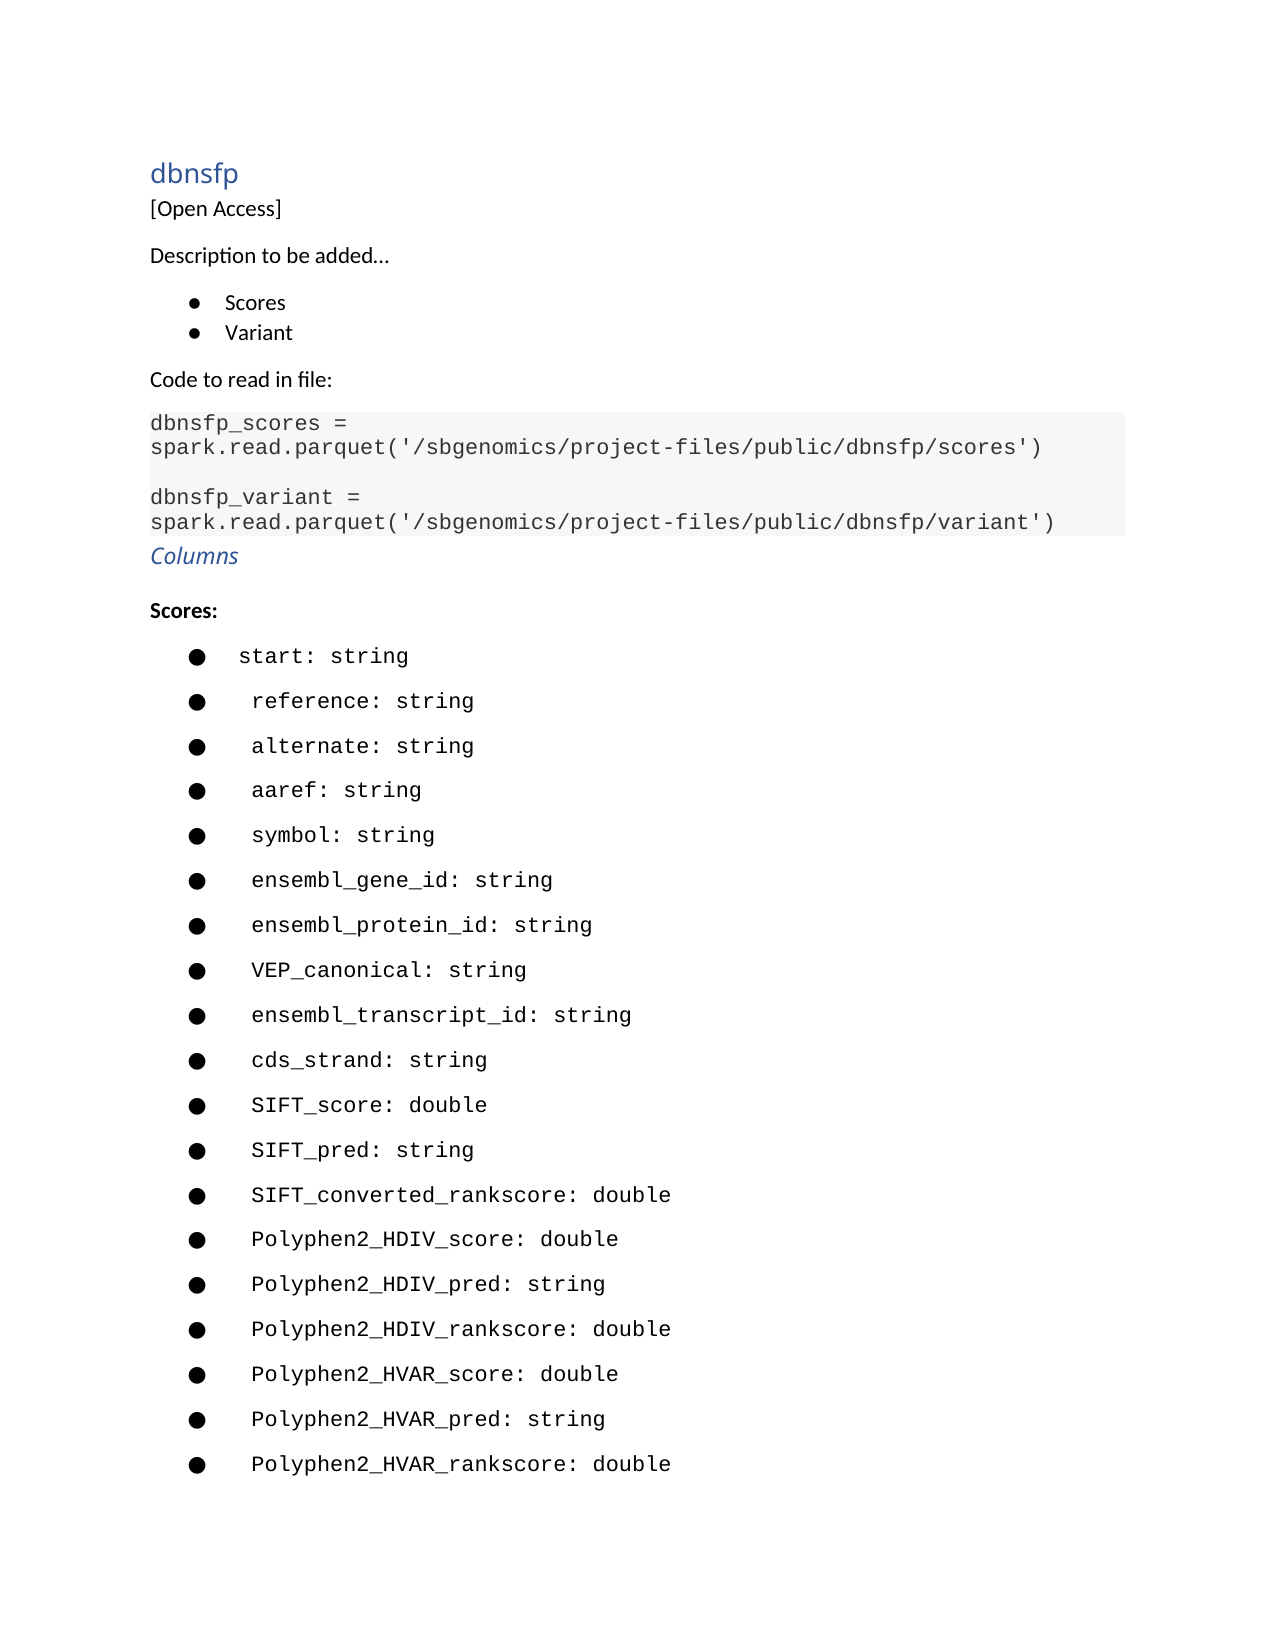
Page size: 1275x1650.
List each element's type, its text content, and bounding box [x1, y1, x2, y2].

list Scores [187, 288, 1125, 316]
list ensembl_transcript_id: string [225, 990, 1125, 1035]
list Polyphen2_HDIV_score: double [187, 1214, 1125, 1259]
list VEP_canonical: string [225, 945, 1125, 990]
list SIFT_pred: string [225, 1125, 1125, 1169]
subtitle Scores: [150, 596, 1125, 624]
list alternate: string [225, 721, 1125, 766]
list Polyphen2_HVAR_rankscore: double [225, 1439, 1125, 1484]
text Description to be added… [150, 241, 1125, 269]
text dbnsfp_variant = spark.read.parquet('/sbgenomics/project-files/public/dbnsfp/variant') [150, 486, 1125, 536]
list Variant [187, 318, 1125, 346]
list reference: string [225, 676, 1125, 721]
text [Open Access] [150, 194, 1125, 222]
subtitle dbnsfp [150, 154, 1125, 191]
list Polyphen2_HVAR_pred: string [225, 1394, 1125, 1439]
list SIFT_score: double [225, 1080, 1125, 1125]
list ensembl_gene_id: string [225, 855, 1125, 900]
list cds_strand: string [225, 1035, 1125, 1080]
subtitle Columns [150, 540, 1125, 571]
list symbol: string [225, 810, 1125, 855]
list SIFT_converted_rankscore: double [187, 1169, 1125, 1214]
text dbnsfp_scores = spark.read.parquet('/sbgenomics/project-files/public/dbnsfp/scores') [150, 412, 1125, 461]
text Code to read in file: [150, 365, 1125, 393]
list start: string [225, 631, 1125, 676]
list Polyphen2_HDIV_rankscore: double [225, 1304, 1125, 1349]
list Polyphen2_HVAR_score: double [225, 1349, 1125, 1394]
list ensembl_protein_id: string [225, 900, 1125, 945]
list Polyphen2_HDIV_pred: string [225, 1259, 1125, 1304]
list aaref: string [225, 766, 1125, 810]
